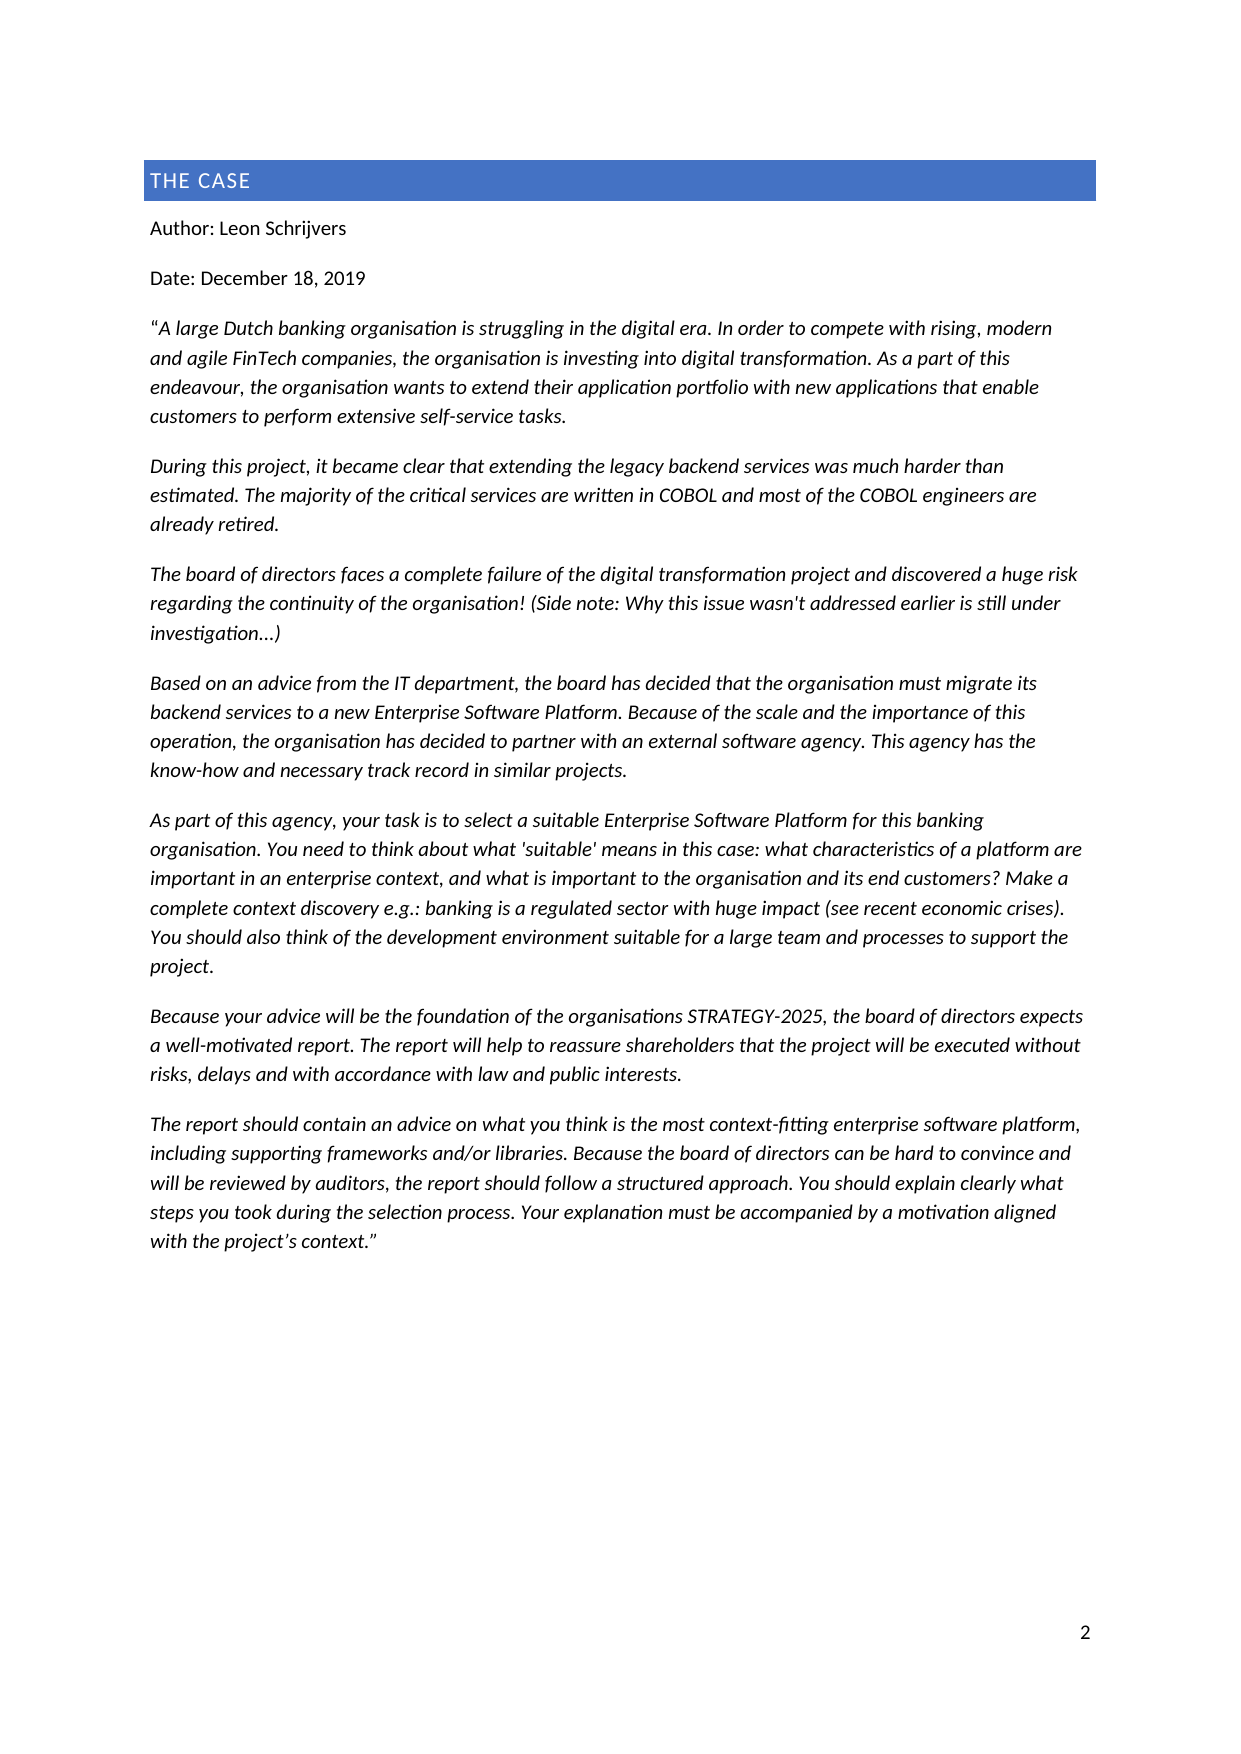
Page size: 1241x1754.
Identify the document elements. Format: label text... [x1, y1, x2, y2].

text The report should contain an advice on what you think is the most context-fitting enterprise software platform, including supporting frameworks and/or libraries. Because the board of directors can be hard to convince and will be reviewed by auditors, the report should follow a structured approach. You should explain clearly what steps you took during the selection process. Your explanation must be accompanied by a motivation aligned with the project’s context.” [150, 1111, 1090, 1253]
text The board of directors faces a complete failure of the digital transformation project and discovered a huge risk regarding the continuity of the organisation! (Side note: Why this issue wasn't addressed earlier is still under investigation...) [150, 561, 1090, 645]
subtitle The case [150, 167, 1090, 195]
text “A large Dutch banking organisation is struggling in the digital era. In order to compete with rising, modern and agile FinTech companies, the organisation is investing into digital transformation. As a part of this endeavour, the organisation wants to extend their application portfolio with new applications that enable customers to perform extensive self-service tasks. [150, 316, 1090, 428]
text Because your advice will be the foundation of the organisations STRATEGY-2025, the board of directors expects a well-motivated report. The report will help to reassure shareholders that the project will be executed without risks, delays and with accordance with law and public interests. [150, 1003, 1090, 1087]
text Date: December 18, 2019 [150, 266, 1090, 291]
text Author: Leon Schrijvers [150, 216, 1090, 241]
text Based on an advice from the IT department, the board has decided that the organisation must migrate its backend services to a new Enterprise Software Platform. Because of the scale and the importance of this operation, the organisation has decided to partner with an external software agency. This agency has the know-how and necessary track record in similar projects. [150, 670, 1090, 783]
text As part of this agency, your task is to select a suitable Enterprise Software Platform for this banking organisation. You need to think about what 'suitable' means in this case: what characteristics of a platform are important in an enterprise context, and what is important to the organisation and its end customers? Make a complete context discovery e.g.: banking is a regulated sector with huge impact (see recent economic crises). You should also think of the development environment suitable for a large team and processes to support the project. [150, 807, 1090, 978]
text During this project, it became clear that extending the legacy backend services was much harder than estimated. The majority of the critical services are written in COBOL and most of the COBOL engineers are already retired. [150, 453, 1090, 537]
